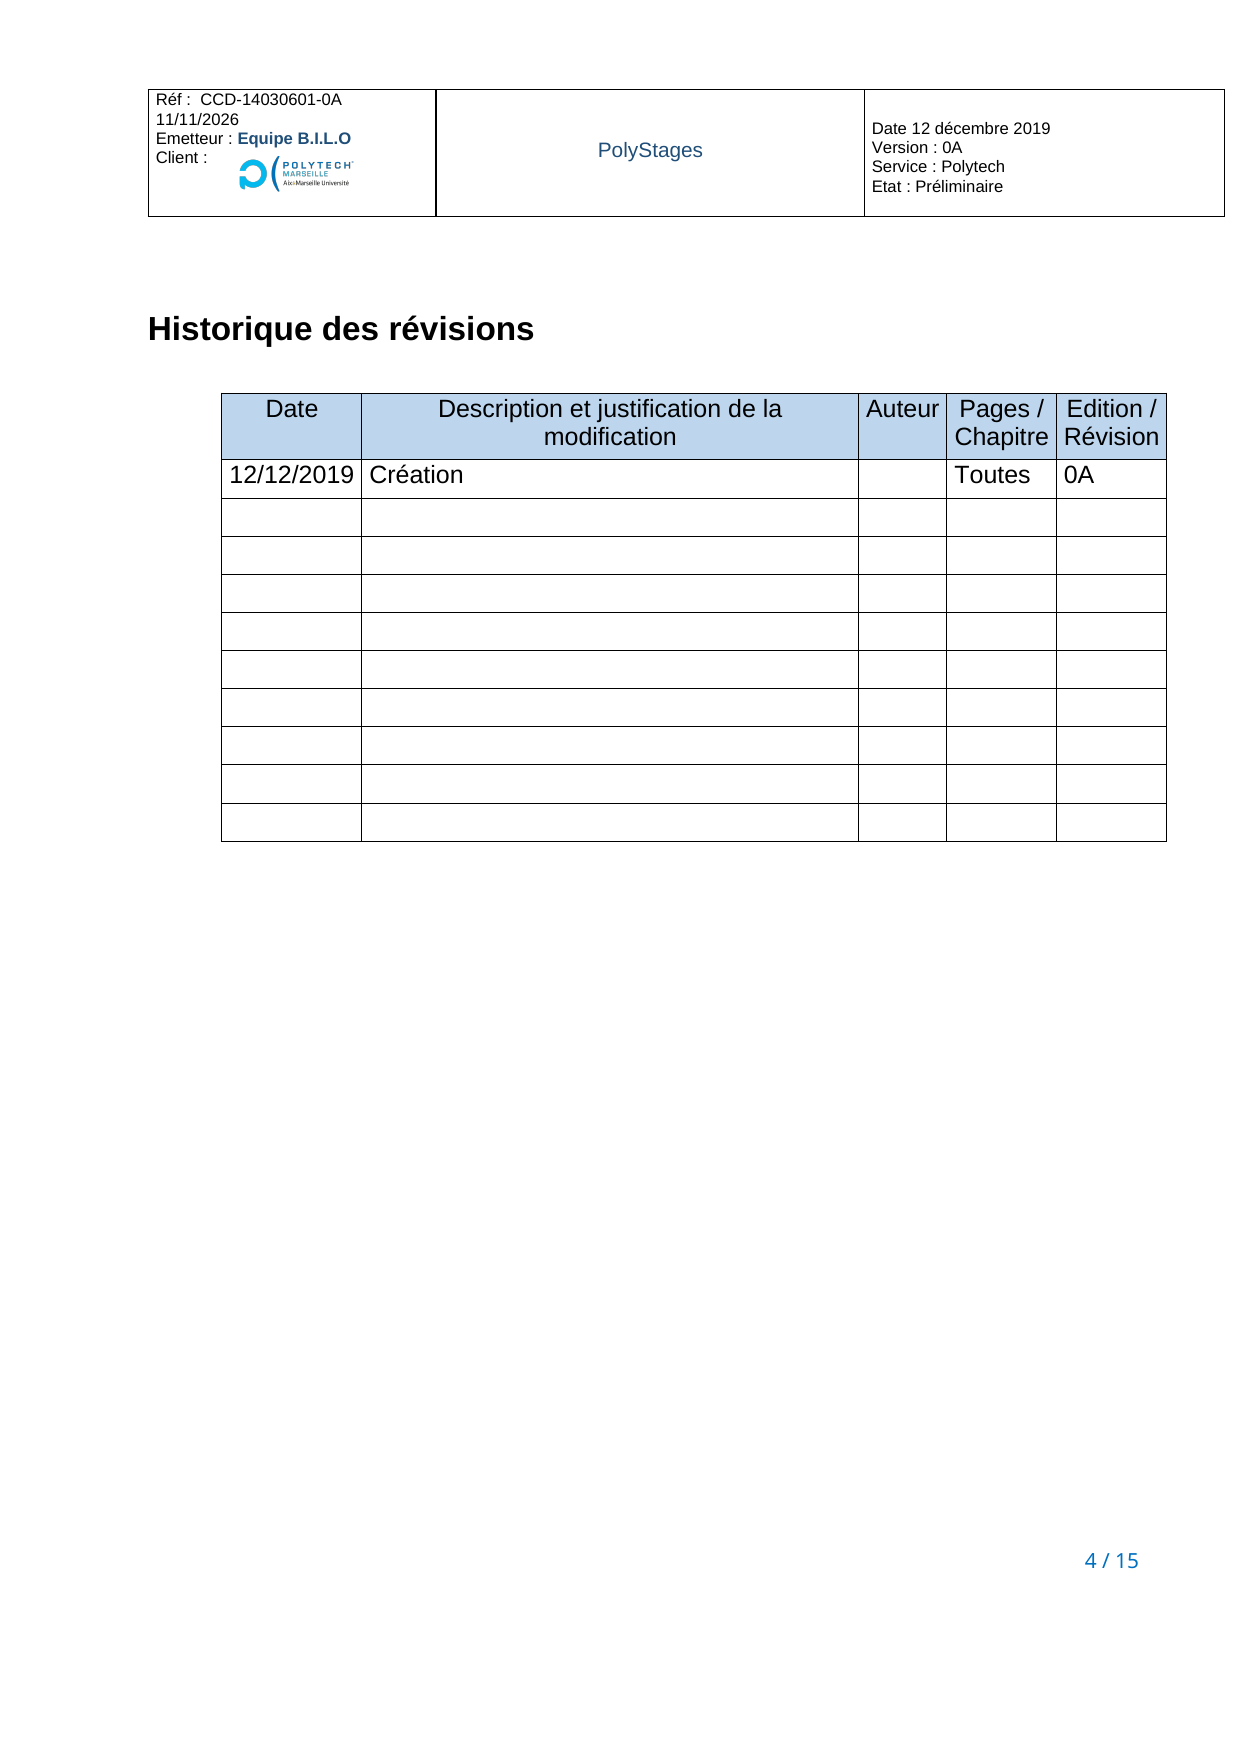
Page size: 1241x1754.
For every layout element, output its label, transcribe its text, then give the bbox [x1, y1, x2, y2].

table_cell [1057, 575, 1166, 612]
table_cell [222, 537, 361, 574]
table_cell [947, 804, 1056, 841]
table_cell [947, 765, 1056, 802]
table_cell [362, 804, 858, 841]
table_cell [362, 765, 858, 802]
table_cell [947, 499, 1056, 536]
table_cell [1057, 651, 1166, 688]
table_cell [947, 651, 1056, 688]
table_cell [859, 537, 946, 574]
table_cell [362, 537, 858, 574]
table_cell [362, 499, 858, 536]
table_header Auteur [859, 394, 946, 459]
table_cell [222, 765, 361, 802]
table_cell [859, 765, 946, 802]
table_cell [1057, 765, 1166, 802]
table_cell [362, 651, 858, 688]
table_cell [1057, 499, 1166, 536]
table_cell [1057, 613, 1166, 650]
table_cell [859, 689, 946, 726]
table_cell [222, 727, 361, 764]
table_cell [222, 804, 361, 841]
table_cell [947, 613, 1056, 650]
table_cell 0A [1057, 460, 1166, 497]
table_cell [859, 727, 946, 764]
table_cell [222, 689, 361, 726]
table_cell [222, 651, 361, 688]
table_cell [362, 613, 858, 650]
table_cell [362, 689, 858, 726]
table_cell Création [362, 460, 858, 497]
table_cell [1057, 727, 1166, 764]
table_header Pages / Chapitre [947, 394, 1056, 459]
table_header Edition / Révision [1057, 394, 1166, 459]
table_cell [1057, 537, 1166, 574]
table_cell [947, 537, 1056, 574]
table_cell [859, 575, 946, 612]
table_cell [1057, 689, 1166, 726]
table_cell [222, 613, 361, 650]
table_cell 12/12/2019 [222, 460, 361, 497]
table_header Date [222, 394, 361, 459]
table_cell [859, 613, 946, 650]
table_cell [362, 575, 858, 612]
table_cell [859, 651, 946, 688]
table_cell [1057, 804, 1166, 841]
table_cell [947, 689, 1056, 726]
table_cell [362, 727, 858, 764]
table_cell [222, 575, 361, 612]
table_cell [859, 804, 946, 841]
table_cell [947, 575, 1056, 612]
table_header Description et justification de la modification [362, 394, 858, 459]
table_cell [947, 727, 1056, 764]
table_cell [859, 499, 946, 536]
table_cell [222, 499, 361, 536]
table_cell [859, 460, 946, 497]
table_cell Toutes [947, 460, 1056, 497]
picture [231, 148, 362, 200]
title Historique des révisions [148, 309, 1093, 347]
